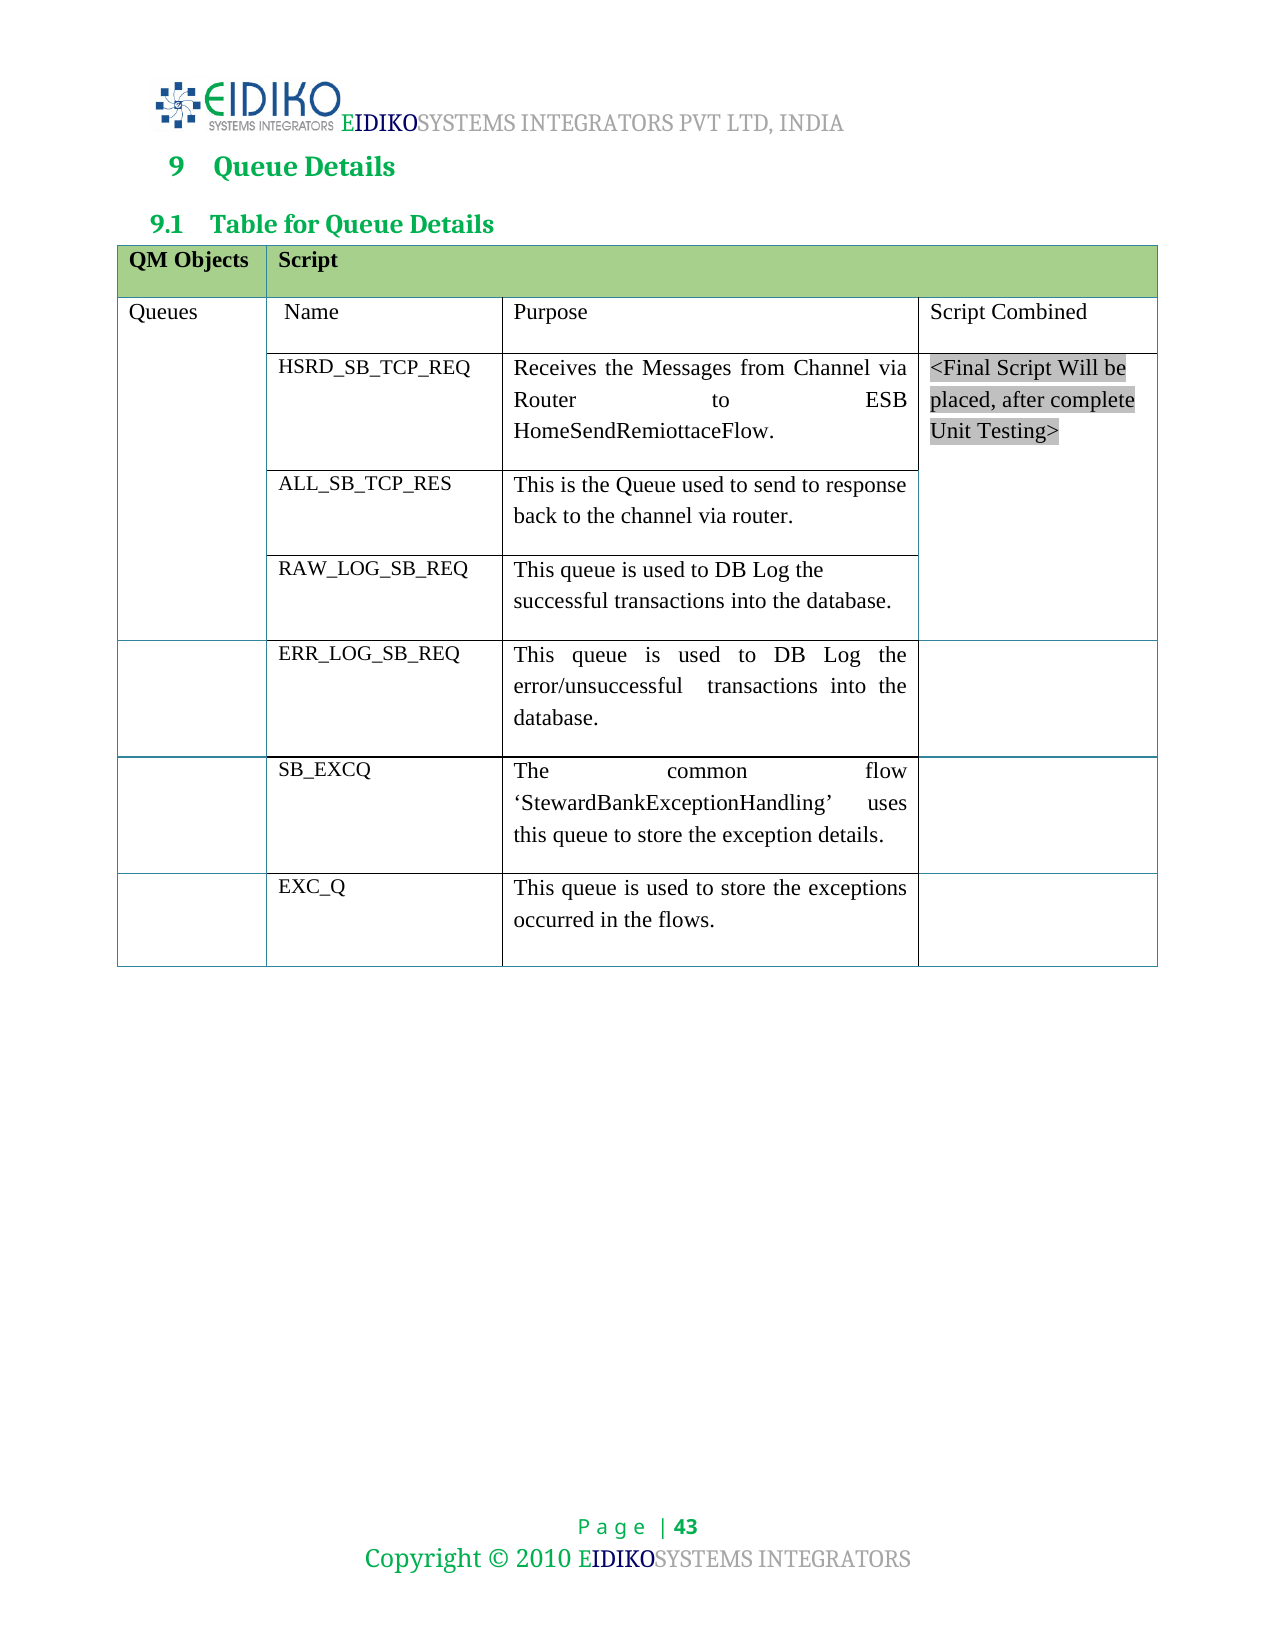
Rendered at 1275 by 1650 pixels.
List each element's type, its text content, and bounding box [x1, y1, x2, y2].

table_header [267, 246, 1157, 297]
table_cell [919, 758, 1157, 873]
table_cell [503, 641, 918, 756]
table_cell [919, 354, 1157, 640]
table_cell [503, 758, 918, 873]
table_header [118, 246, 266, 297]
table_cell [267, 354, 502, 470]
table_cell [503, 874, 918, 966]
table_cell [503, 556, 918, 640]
picture [150, 75, 341, 132]
subtitle Table for Queue Details [150, 209, 1125, 241]
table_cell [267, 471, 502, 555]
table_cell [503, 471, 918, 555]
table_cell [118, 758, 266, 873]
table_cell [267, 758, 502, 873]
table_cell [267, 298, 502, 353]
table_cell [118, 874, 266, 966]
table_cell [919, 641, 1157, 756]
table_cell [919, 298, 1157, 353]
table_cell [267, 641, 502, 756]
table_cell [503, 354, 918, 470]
subtitle Queue Details [169, 150, 1125, 183]
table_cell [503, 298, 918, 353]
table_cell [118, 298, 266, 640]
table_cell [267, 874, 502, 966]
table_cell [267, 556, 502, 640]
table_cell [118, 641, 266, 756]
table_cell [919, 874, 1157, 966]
